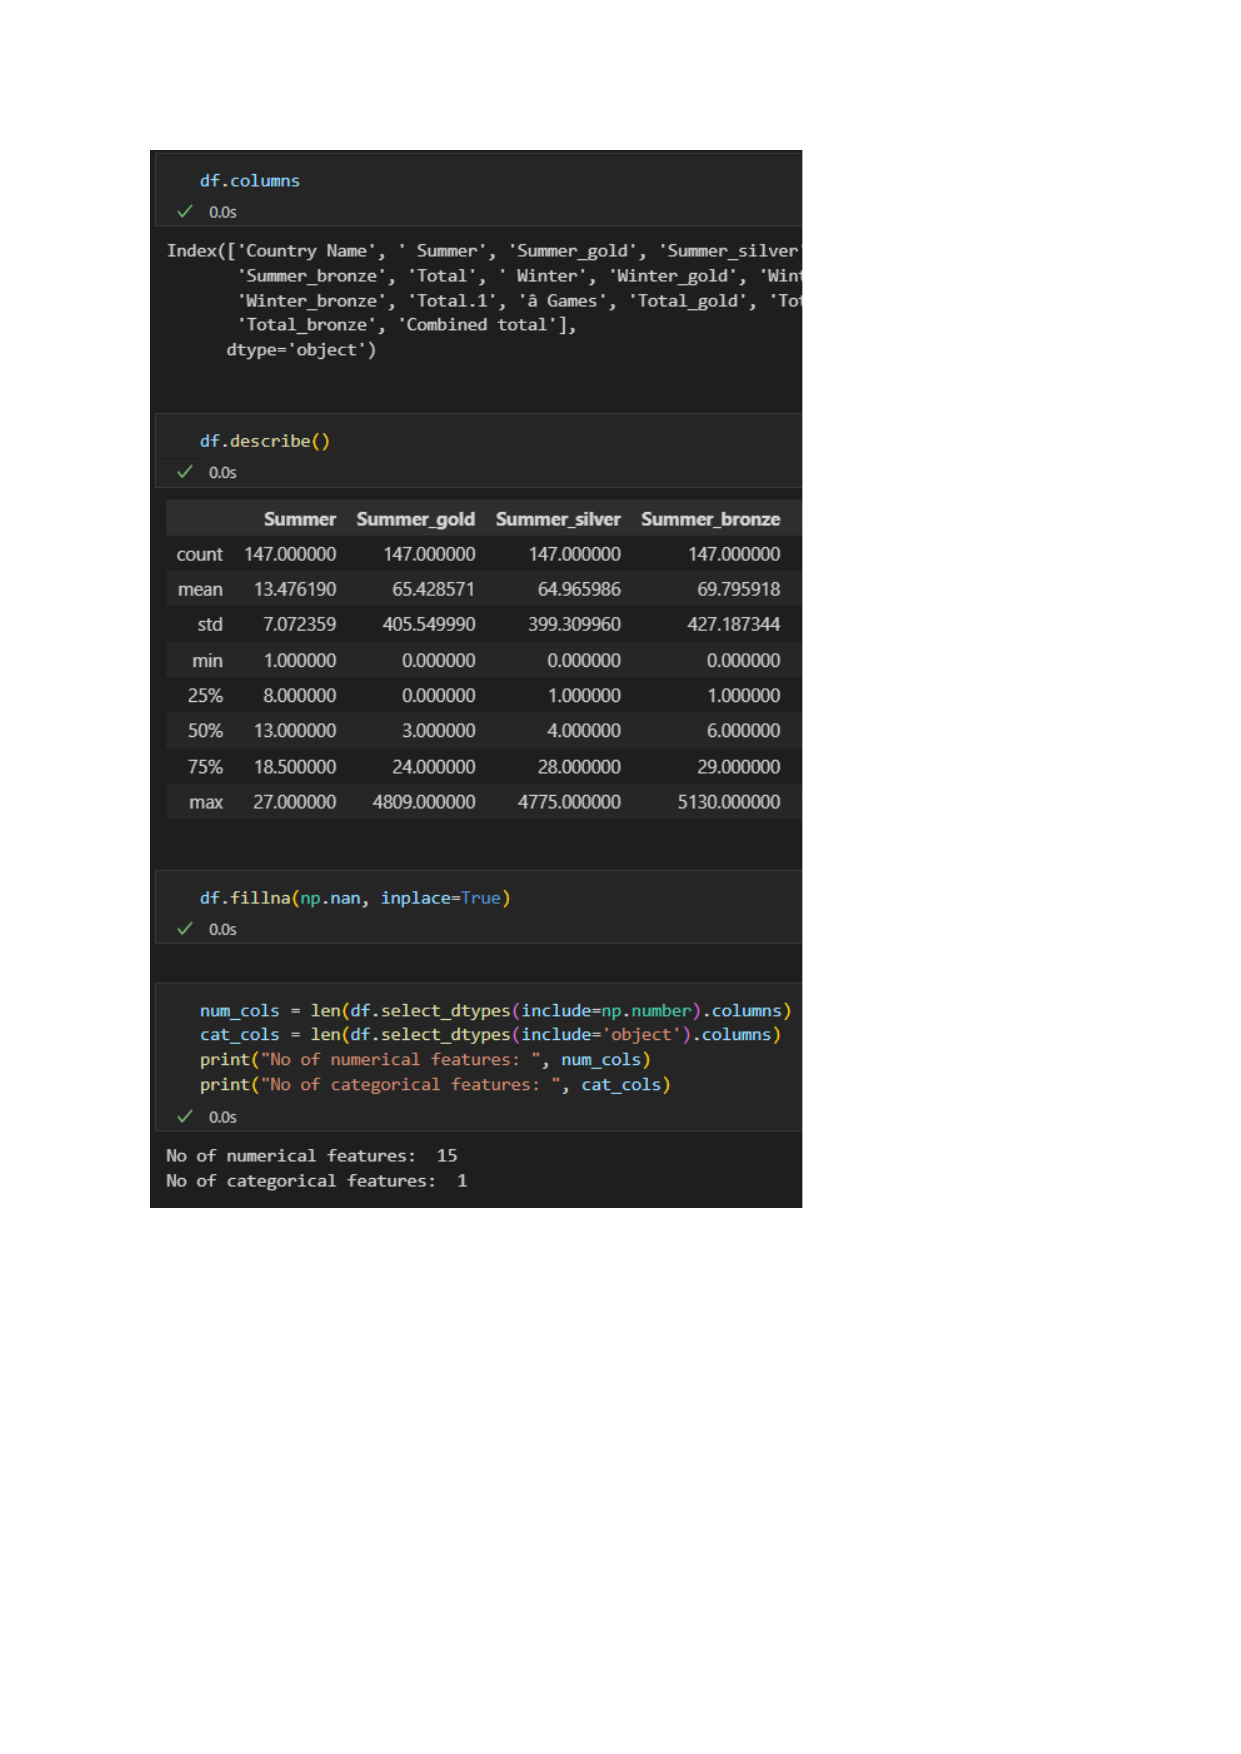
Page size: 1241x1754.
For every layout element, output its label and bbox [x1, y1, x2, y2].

picture [150, 150, 803, 1208]
